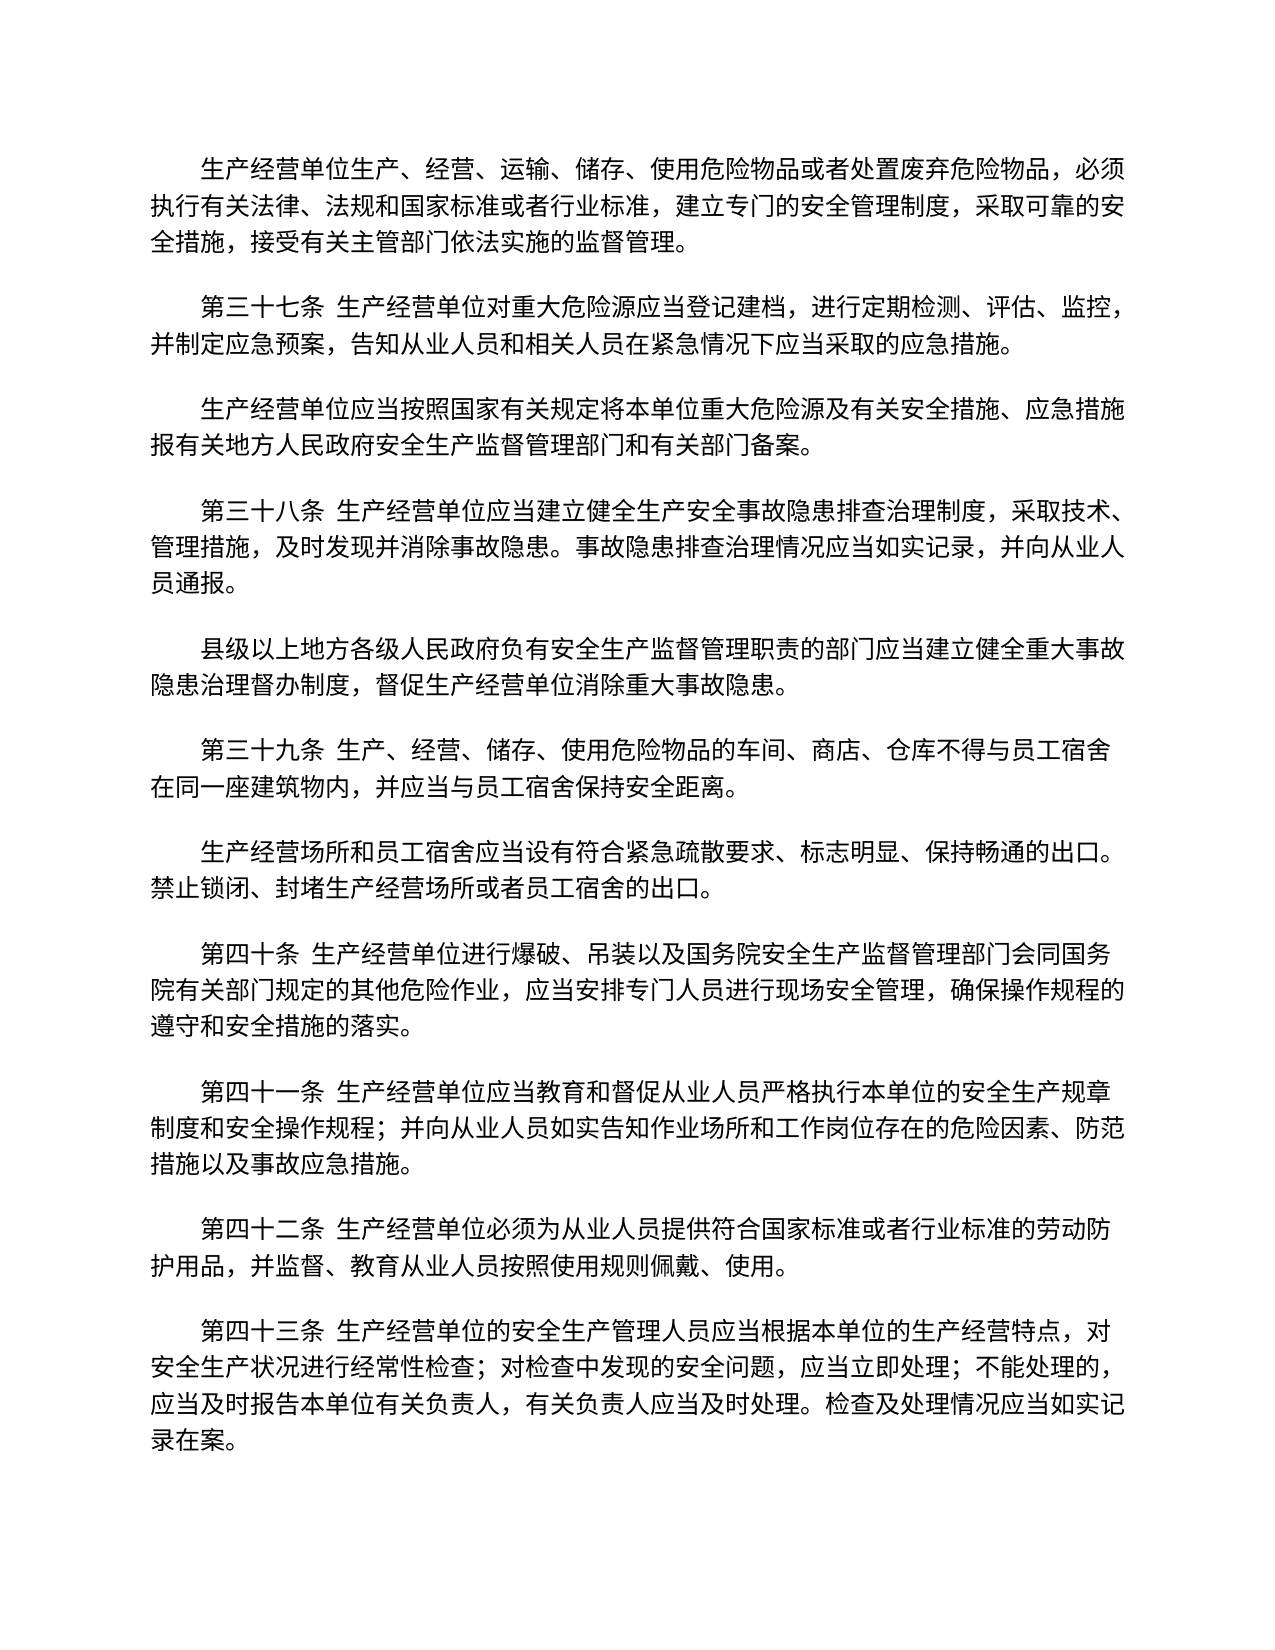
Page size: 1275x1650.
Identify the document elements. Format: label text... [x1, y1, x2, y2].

text 第三十九条 生产、经营、储存、使用危险物品的车间、商店、仓库不得与员工宿舍在同一座建筑物内，并应当与员工宿舍保持安全距离。 [150, 731, 1125, 803]
text 第四十二条 生产经营单位必须为从业人员提供符合国家标准或者行业标准的劳动防护用品，并监督、教育从业人员按照使用规则佩戴、使用。 [150, 1210, 1125, 1282]
text 第三十七条 生产经营单位对重大危险源应当登记建档，进行定期检测、评估、监控，并制定应急预案，告知从业人员和相关人员在紧急情况下应当采取的应急措施。 [150, 288, 1125, 360]
text 第四十一条 生产经营单位应当教育和督促从业人员严格执行本单位的安全生产规章制度和安全操作规程；并向从业人员如实告知作业场所和工作岗位存在的危险因素、防范措施以及事故应急措施。 [150, 1072, 1125, 1181]
text 生产经营单位应当按照国家有关规定将本单位重大危险源及有关安全措施、应急措施报有关地方人民政府安全生产监督管理部门和有关部门备案。 [150, 389, 1125, 462]
text 第三十八条 生产经营单位应当建立健全生产安全事故隐患排查治理制度，采取技术、管理措施，及时发现并消除事故隐患。事故隐患排查治理情况应当如实记录，并向从业人员通报。 [150, 491, 1125, 600]
text 生产经营单位生产、经营、运输、储存、使用危险物品或者处置废弃危险物品，必须执行有关法律、法规和国家标准或者行业标准，建立专门的安全管理制度，采取可靠的安全措施，接受有关主管部门依法实施的监督管理。 [150, 150, 1125, 259]
text 第四十条 生产经营单位进行爆破、吊装以及国务院安全生产监督管理部门会同国务院有关部门规定的其他危险作业，应当安排专门人员进行现场安全管理，确保操作规程的遵守和安全措施的落实。 [150, 934, 1125, 1043]
text 第四十三条 生产经营单位的安全生产管理人员应当根据本单位的生产经营特点，对安全生产状况进行经常性检查；对检查中发现的安全问题，应当立即处理；不能处理的，应当及时报告本单位有关负责人，有关负责人应当及时处理。检查及处理情况应当如实记录在案。 [150, 1312, 1125, 1457]
text 生产经营场所和员工宿舍应当设有符合紧急疏散要求、标志明显、保持畅通的出口。禁止锁闭、封堵生产经营场所或者员工宿舍的出口。 [150, 832, 1125, 905]
text 县级以上地方各级人民政府负有安全生产监督管理职责的部门应当建立健全重大事故隐患治理督办制度，督促生产经营单位消除重大事故隐患。 [150, 629, 1125, 702]
